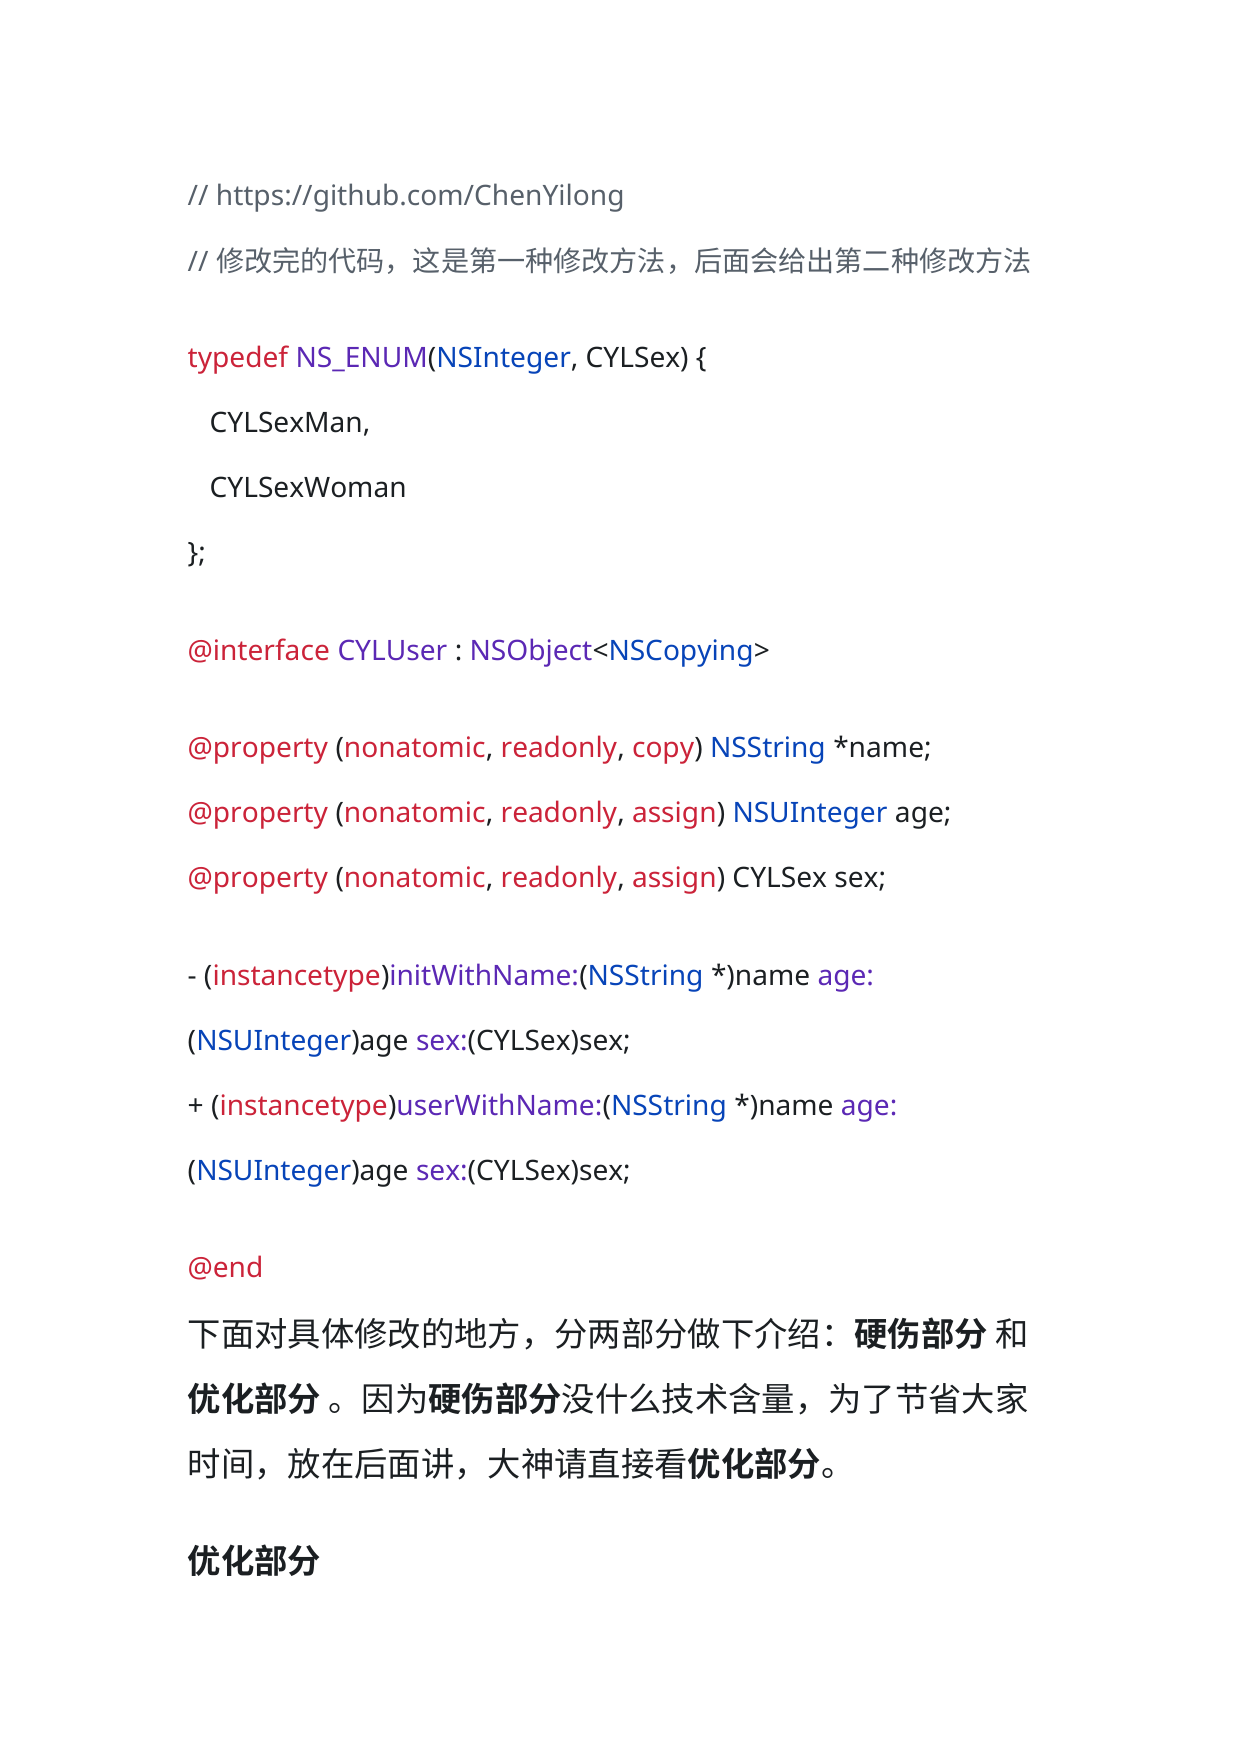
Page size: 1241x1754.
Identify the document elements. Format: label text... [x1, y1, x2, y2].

text 下面对具体修改的地方，分两部分做下介绍：硬伤部分 和 优化部分 。因为硬伤部分没什么技术含量，为了节省大家时间，放在后面讲，大神请直接看优化部分。 [187, 1299, 1053, 1494]
text CYLSexWoman [187, 454, 1053, 519]
text + (instancetype)userWithName:(NSString *)name age:(NSUInteger)age sex:(CYLSex)sex; [187, 1072, 1053, 1202]
text // https://github.com/ChenYilong [187, 162, 1053, 227]
text CYLSexMan, [187, 389, 1053, 454]
text // 修改完的代码，这是第一种修改方法，后面会给出第二种修改方法 [187, 227, 1053, 292]
text @property (nonatomic, readonly, assign) NSUInteger age; [187, 779, 1053, 844]
text 优化部分 [187, 1527, 1053, 1592]
text @end [187, 1234, 1053, 1299]
text @property (nonatomic, readonly, copy) NSString *name; [187, 714, 1053, 779]
text }; [187, 519, 1053, 584]
text @interface CYLUser : NSObject<NSCopying> [187, 617, 1053, 682]
text typedef NS_ENUM(NSInteger, CYLSex) { [187, 324, 1053, 389]
text @property (nonatomic, readonly, assign) CYLSex sex; [187, 844, 1053, 909]
text - (instancetype)initWithName:(NSString *)name age:(NSUInteger)age sex:(CYLSex)sex; [187, 942, 1053, 1072]
